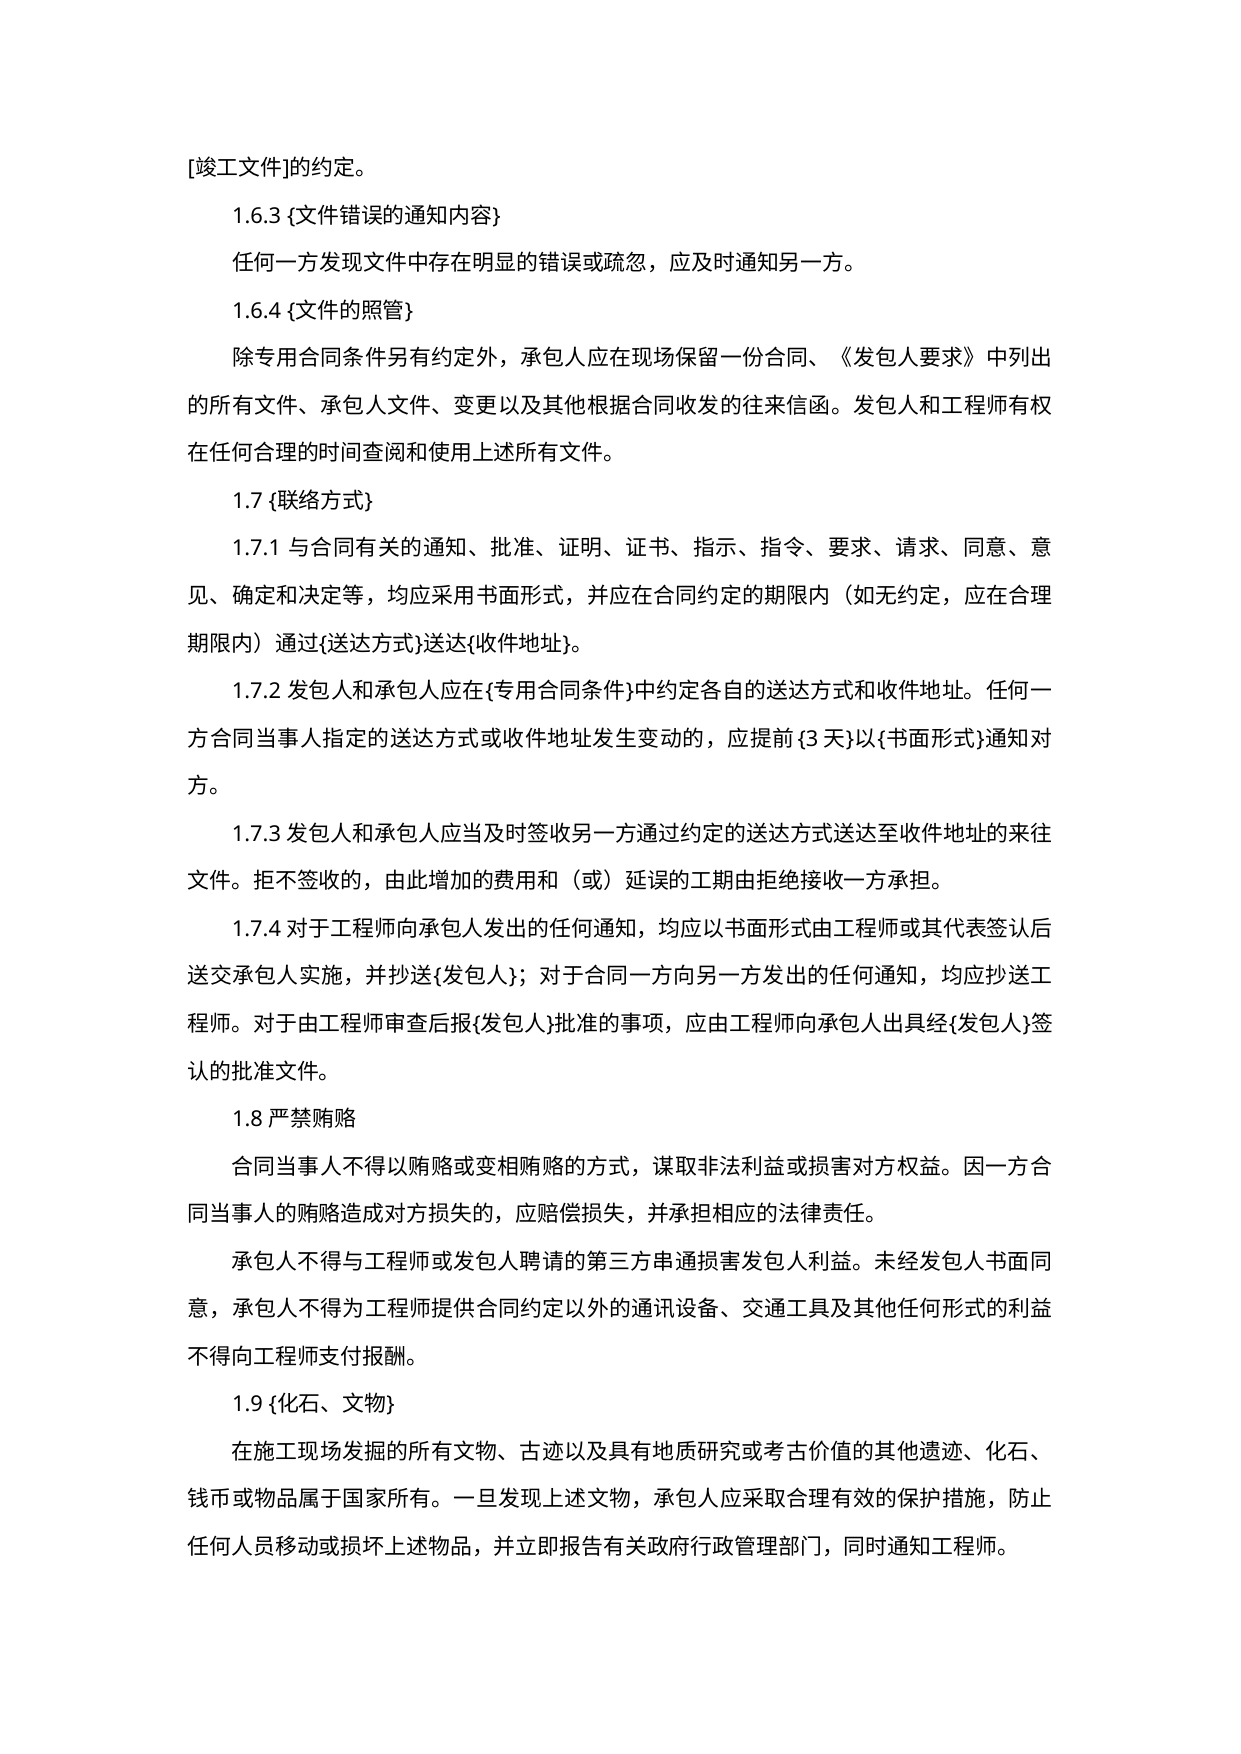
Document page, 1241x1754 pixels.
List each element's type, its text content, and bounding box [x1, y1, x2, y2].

text 合同当事人不得以贿赂或变相贿赂的方式，谋取非法利益或损害对方权益。因一方合同当事人的贿赂造成对方损失的，应赔偿损失，并承担相应的法律责任。 [187, 1149, 1053, 1228]
text 1.6.3 {文件错误的通知内容} [187, 198, 1053, 229]
text 1.6.4 {文件的照管} [187, 293, 1053, 324]
text 除专用合同条件另有约定外，承包人应在现场保留一份合同、《发包人要求》中列出的所有文件、承包人文件、变更以及其他根据合同收发的往来信函。发包人和工程师有权在任何合理的时间查阅和使用上述所有文件。 [187, 340, 1053, 467]
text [187, 150, 1053, 182]
list 1.9 {化石、文物} [187, 1386, 1053, 1418]
list 1.7 {联络方式} [187, 483, 1053, 514]
list 1.8 严禁贿赂 [187, 1101, 1053, 1133]
text 在施工现场发掘的所有文物、古迹以及具有地质研究或考古价值的其他遗迹、化石、钱币或物品属于国家所有。一旦发现上述文物，承包人应采取合理有效的保护措施，防止任何人员移动或损坏上述物品，并立即报告有关政府行政管理部门，同时通知工程师。 [187, 1434, 1053, 1561]
text 承包人不得与工程师或发包人聘请的第三方串通损害发包人利益。未经发包人书面同意，承包人不得为工程师提供合同约定以外的通讯设备、交通工具及其他任何形式的利益，不得向工程师支付报酬。 [187, 1244, 1053, 1371]
list 1.7.4 对于工程师向承包人发出的任何通知，均应以书面形式由工程师或其代表签认后送交承包人实施，并抄送{发包人}；对于合同一方向另一方发出的任何通知，均应抄送工程师。对于由工程师审查后报{发包人}批准的事项，应由工程师向承包人出具经{发包人}签认的批准文件。 [187, 911, 1053, 1085]
list 1.7.3 发包人和承包人应当及时签收另一方通过约定的送达方式送达至收件地址的来往文件。拒不签收的，由此增加的费用和（或）延误的工期由拒绝接收一方承担。 [187, 816, 1053, 895]
text 任何一方发现文件中存在明显的错误或疏忽，应及时通知另一方。 [187, 245, 1053, 277]
list 1.7.2 发包人和承包人应在{专用合同条件}中约定各自的送达方式和收件地址。任何一方合同当事人指定的送达方式或收件地址发生变动的，应提前{3天}以{书面形式}通知对方。 [187, 673, 1053, 800]
list 1.7.1 与合同有关的通知、批准、证明、证书、指示、指令、要求、请求、同意、意见、确定和决定等，均应采用书面形式，并应在合同约定的期限内（如无约定，应在合理期限内）通过{送达方式}送达{收件地址}。 [187, 530, 1053, 657]
